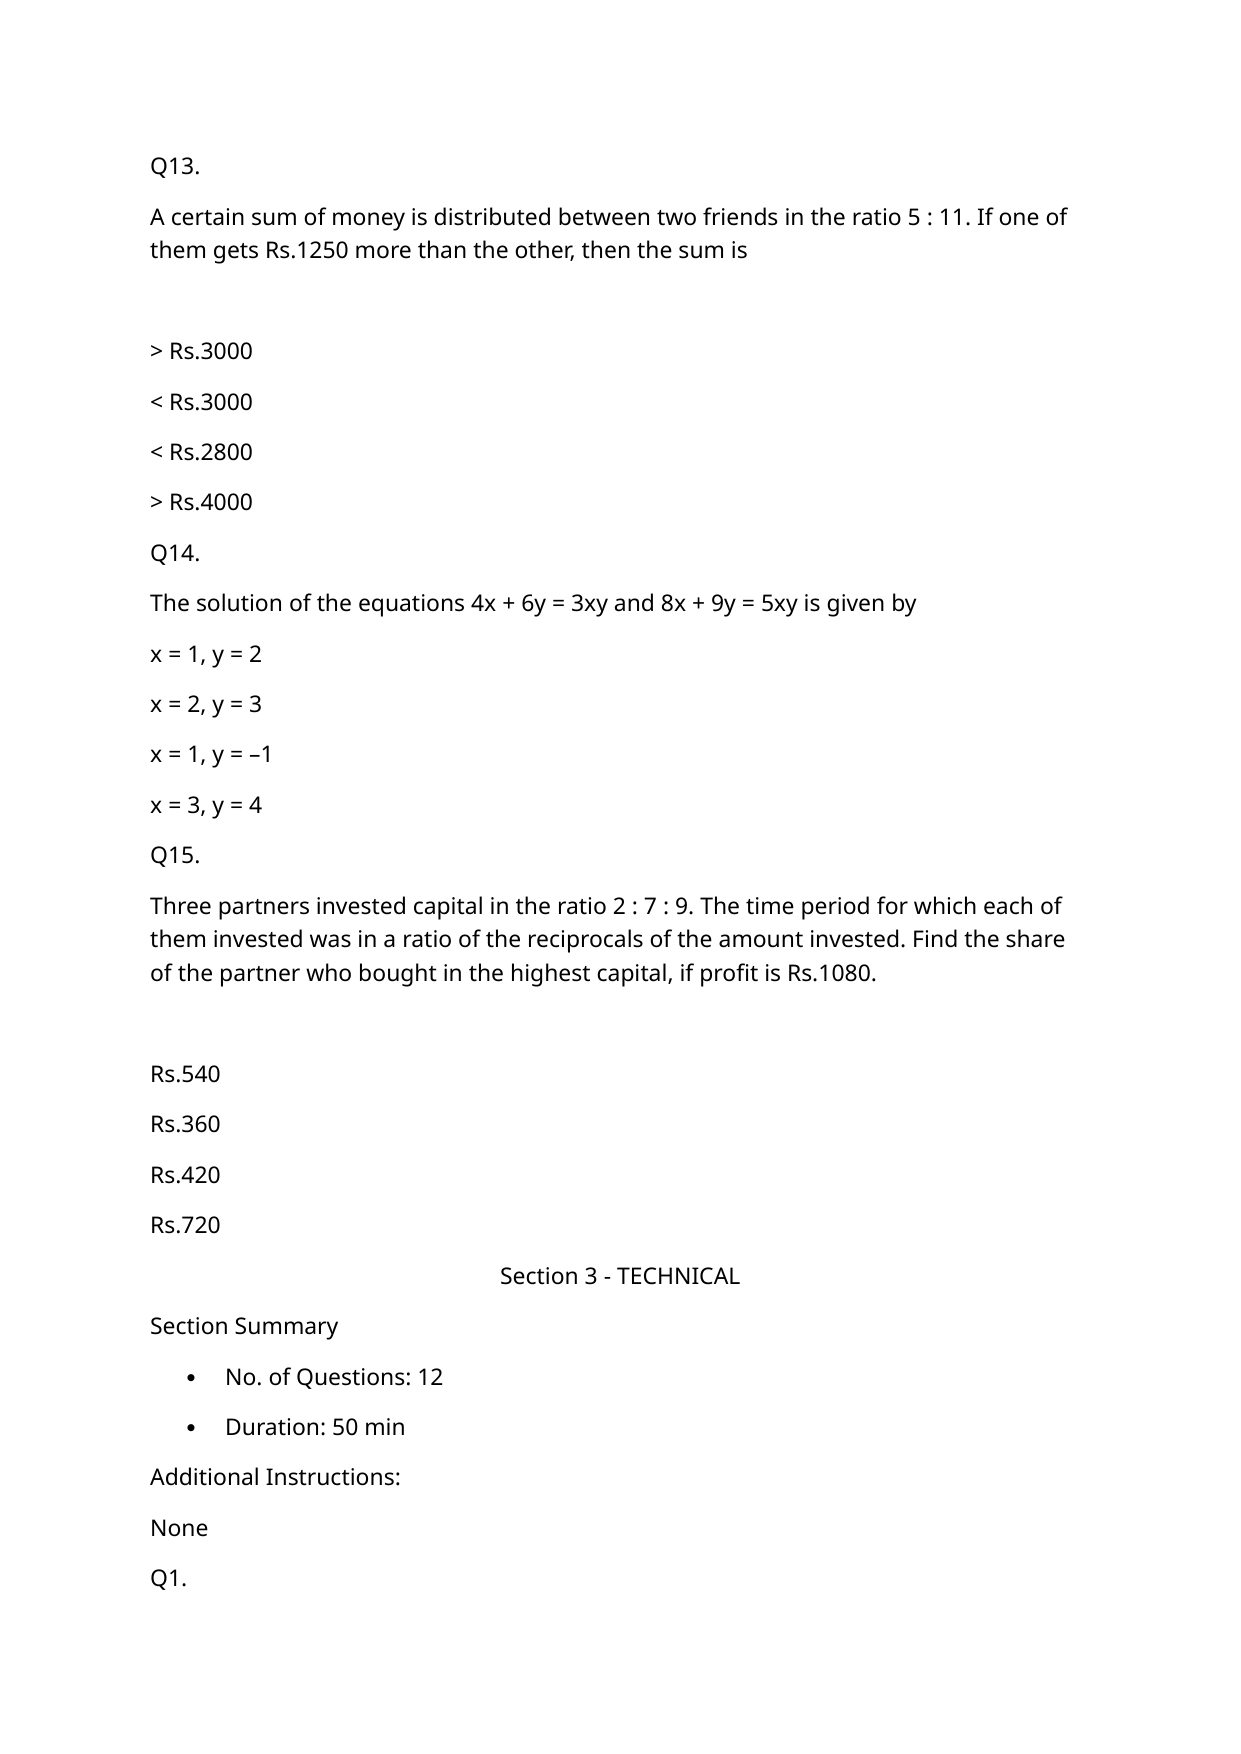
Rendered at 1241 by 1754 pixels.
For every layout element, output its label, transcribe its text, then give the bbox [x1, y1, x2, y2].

text < Rs.3000 [150, 385, 1090, 417]
text x = 3, y = 4 [150, 789, 1090, 820]
text Q13. [150, 150, 1090, 181]
text Additional Instructions: [150, 1461, 1090, 1492]
text Section Summary [150, 1310, 1090, 1341]
text Rs.360 [150, 1108, 1090, 1139]
text > Rs.3000 [150, 335, 1090, 366]
text x = 1, y = 2 [150, 637, 1090, 669]
text Rs.720 [150, 1209, 1090, 1240]
list No. of Questions: 12 [187, 1360, 1090, 1392]
text Section 3 - TECHNICAL [150, 1259, 1090, 1291]
text None [150, 1512, 1090, 1543]
text Rs.540 [150, 1058, 1090, 1089]
text Three partners invested capital in the ratio 2 : 7 : 9. The time period for which each of them invested was in a ratio of the reciprocals of the amount invested. Find the share of the partner who bought in the highest capital, if profit is Rs.1080. [150, 889, 1090, 988]
text < Rs.2800 [150, 436, 1090, 467]
text Q15. [150, 839, 1090, 870]
text A certain sum of money is distributed between two friends in the ratio 5 : 11. If one of them gets Rs.1250 more than the other, then the sum is [150, 200, 1090, 265]
text Rs.420 [150, 1159, 1090, 1190]
text The solution of the equations 4x + 6y = 3xy and 8x + 9y = 5xy is given by [150, 587, 1090, 618]
text Q1. [150, 1562, 1090, 1593]
text Q14. [150, 537, 1090, 568]
text x = 1, y = –1 [150, 738, 1090, 769]
list Duration: 50 min [187, 1411, 1090, 1442]
text > Rs.4000 [150, 486, 1090, 517]
text x = 2, y = 3 [150, 688, 1090, 719]
